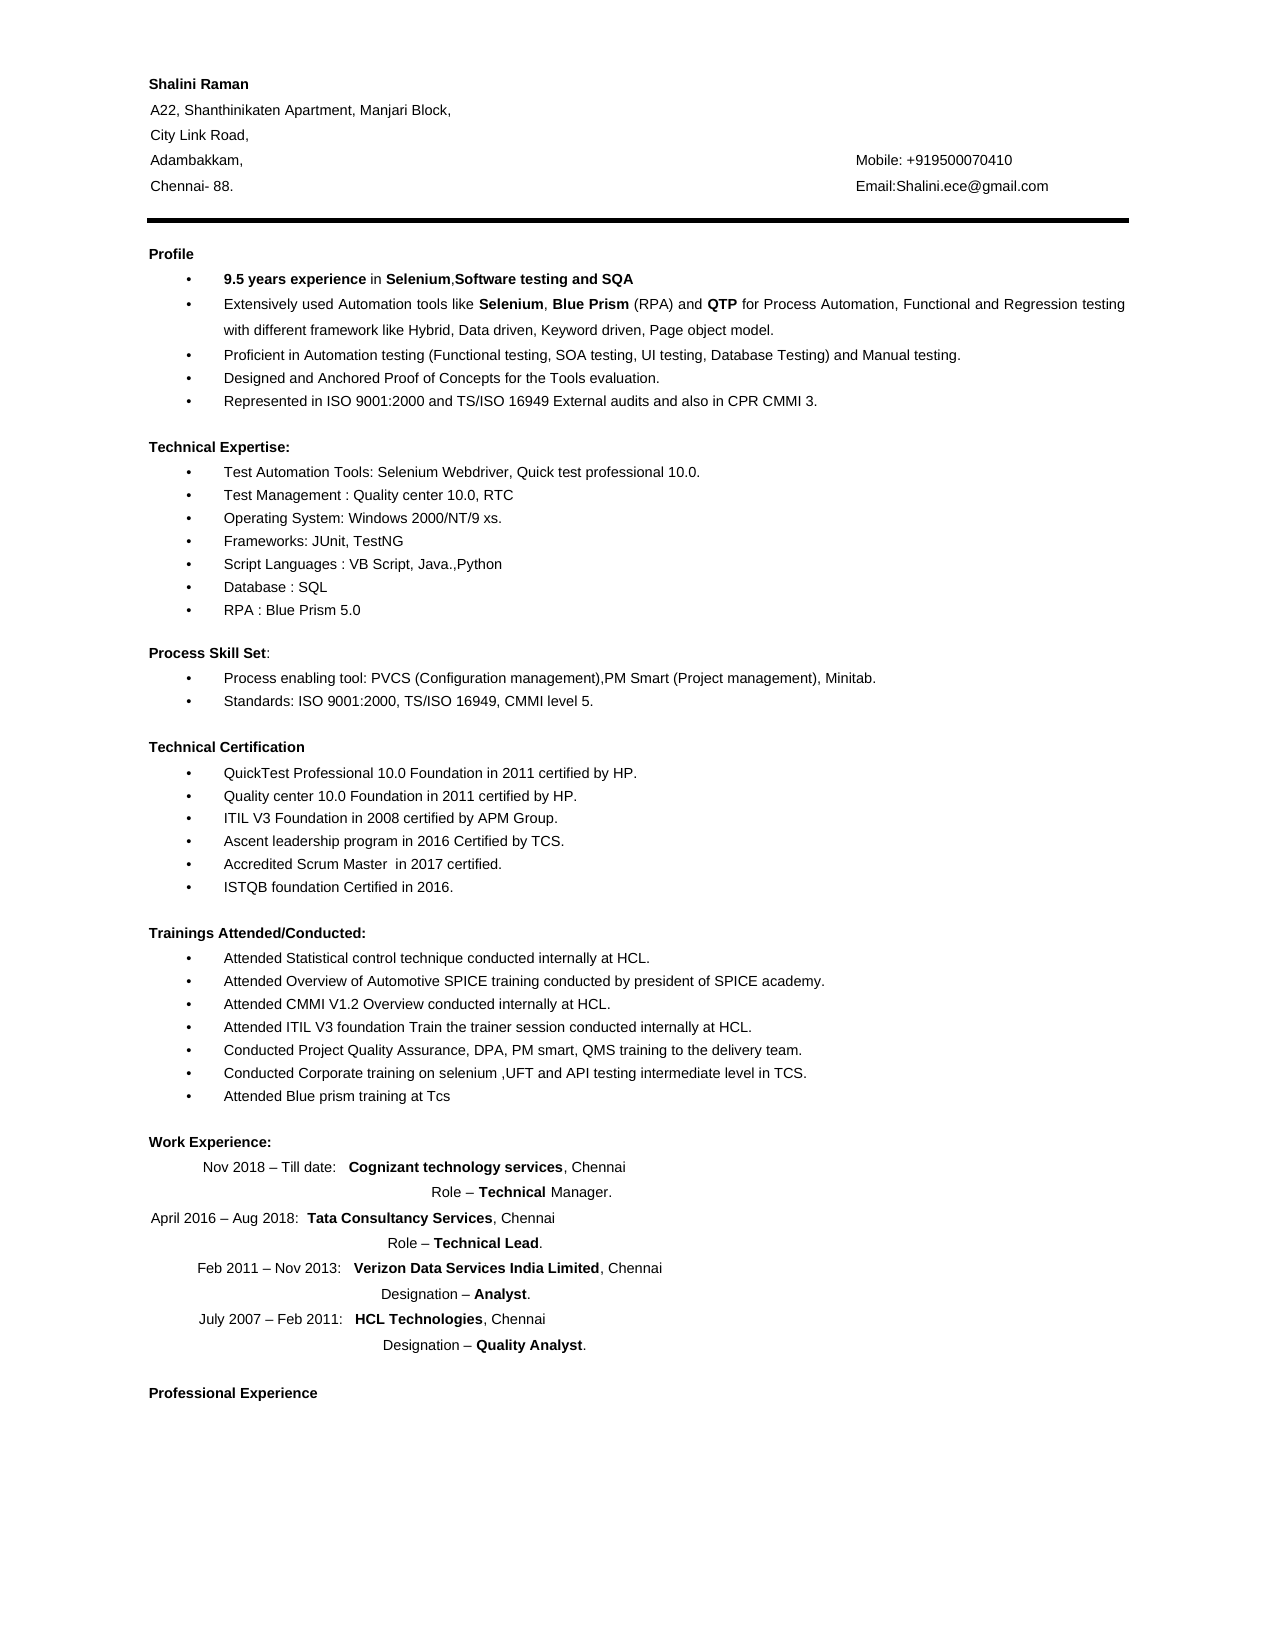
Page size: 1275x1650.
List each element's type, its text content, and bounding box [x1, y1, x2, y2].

text Designation – Quality Analyst. [225, 1336, 1126, 1353]
list Ascent leadership program in 2016 Certified by TCS. [186, 833, 1126, 850]
text City Link Road, [150, 127, 1126, 143]
text Role – Technical Lead. [148, 1235, 1126, 1252]
text Trainings Attended/Conducted: [148, 925, 1126, 941]
text Work Experience: [148, 1133, 1126, 1150]
text Chennai- 88. Email:Shalini.ece@gmail.com [150, 177, 1126, 194]
list Script Languages : VB Script, Java.,Python [186, 556, 1126, 572]
list RPA : Blue Prism 5.0 [186, 601, 1126, 618]
list Test Automation Tools: Selenium Webdriver, Quick test professional 10.0. [186, 464, 1126, 481]
list Designed and Anchored Proof of Concepts for the Tools evaluation. [186, 370, 1126, 387]
list Attended Blue prism training at Tcs [186, 1087, 1126, 1104]
list Standards: ISO 9001:2000, TS/ISO 16949, CMMI level 5. [186, 693, 1126, 710]
list Extensively used Automation tools like Selenium, Blue Prism (RPA) and QTP for Process Automation, Functional and Regression testing with different framework like Hybrid, Data driven, Keyword driven, Page object model. [186, 296, 1126, 338]
list Quality center 10.0 Foundation in 2011 certified by HP. [186, 787, 1126, 804]
text Profile [148, 245, 1126, 262]
text Shalini Raman [148, 76, 1126, 93]
list Proficient in Automation testing (Functional testing, SOA testing, UI testing, Database Testing) and Manual testing. [186, 347, 1126, 364]
text Designation – Analyst. [150, 1286, 1126, 1302]
list Frameworks: JUnit, TestNG [186, 533, 1126, 549]
list Conducted Project Quality Assurance, DPA, PM smart, QMS training to the delivery team. [186, 1042, 1126, 1058]
text Feb 2011 – Nov 2013: Verizon Data Services India Limited, Chennai [148, 1260, 1126, 1277]
text Technical Expertise: [148, 439, 1126, 455]
list Attended Statistical control technique conducted internally at HCL. [186, 950, 1126, 967]
text Technical Certification [148, 739, 1126, 756]
list Operating System: Windows 2000/NT/9 xs. [186, 510, 1126, 527]
list Attended Overview of Automotive SPICE training conducted by president of SPICE academy. [186, 973, 1126, 990]
list Attended ITIL V3 foundation Train the trainer session conducted internally at HCL. [186, 1019, 1126, 1036]
list Process enabling tool: PVCS (Configuration management),PM Smart (Project management), Minitab. [186, 670, 1126, 687]
text July 2007 – Feb 2011: HCL Technologies, Chennai [150, 1311, 1126, 1328]
list Attended CMMI V1.2 Overview conducted internally at HCL. [186, 996, 1126, 1013]
text Process Skill Set: [148, 645, 1126, 662]
list QuickTest Professional 10.0 Foundation in 2011 certified by HP. [186, 764, 1126, 781]
text Role – Technical Manager. April 2016 – Aug 2018: Tata Consultancy Services, Chennai [150, 1184, 612, 1226]
text A22, Shanthinikaten Apartment, Manjari Block, [150, 101, 1126, 118]
list ITIL V3 Foundation in 2008 certified by APM Group. [186, 810, 1126, 827]
list Represented in ISO 9001:2000 and TS/ISO 16949 External audits and also in CPR CMMI 3. [186, 393, 1126, 409]
list Conducted Corporate training on selenium ,UFT and API testing intermediate level in TCS. [186, 1064, 1126, 1081]
list Database : SQL [186, 578, 1126, 595]
list Accredited Scrum Master in 2017 certified. [186, 856, 1126, 873]
list 9.5 years experience in Selenium,Software testing and SQA [186, 271, 1126, 287]
text Nov 2018 – Till date: Cognizant technology services, Chennai [150, 1159, 1126, 1175]
text Professional Experience [148, 1384, 1126, 1401]
list ISTQB foundation Certified in 2016. [186, 879, 1126, 896]
list Test Management : Quality center 10.0, RTC [186, 487, 1126, 504]
text Adambakkam, Mobile: +919500070410 [150, 152, 1126, 169]
